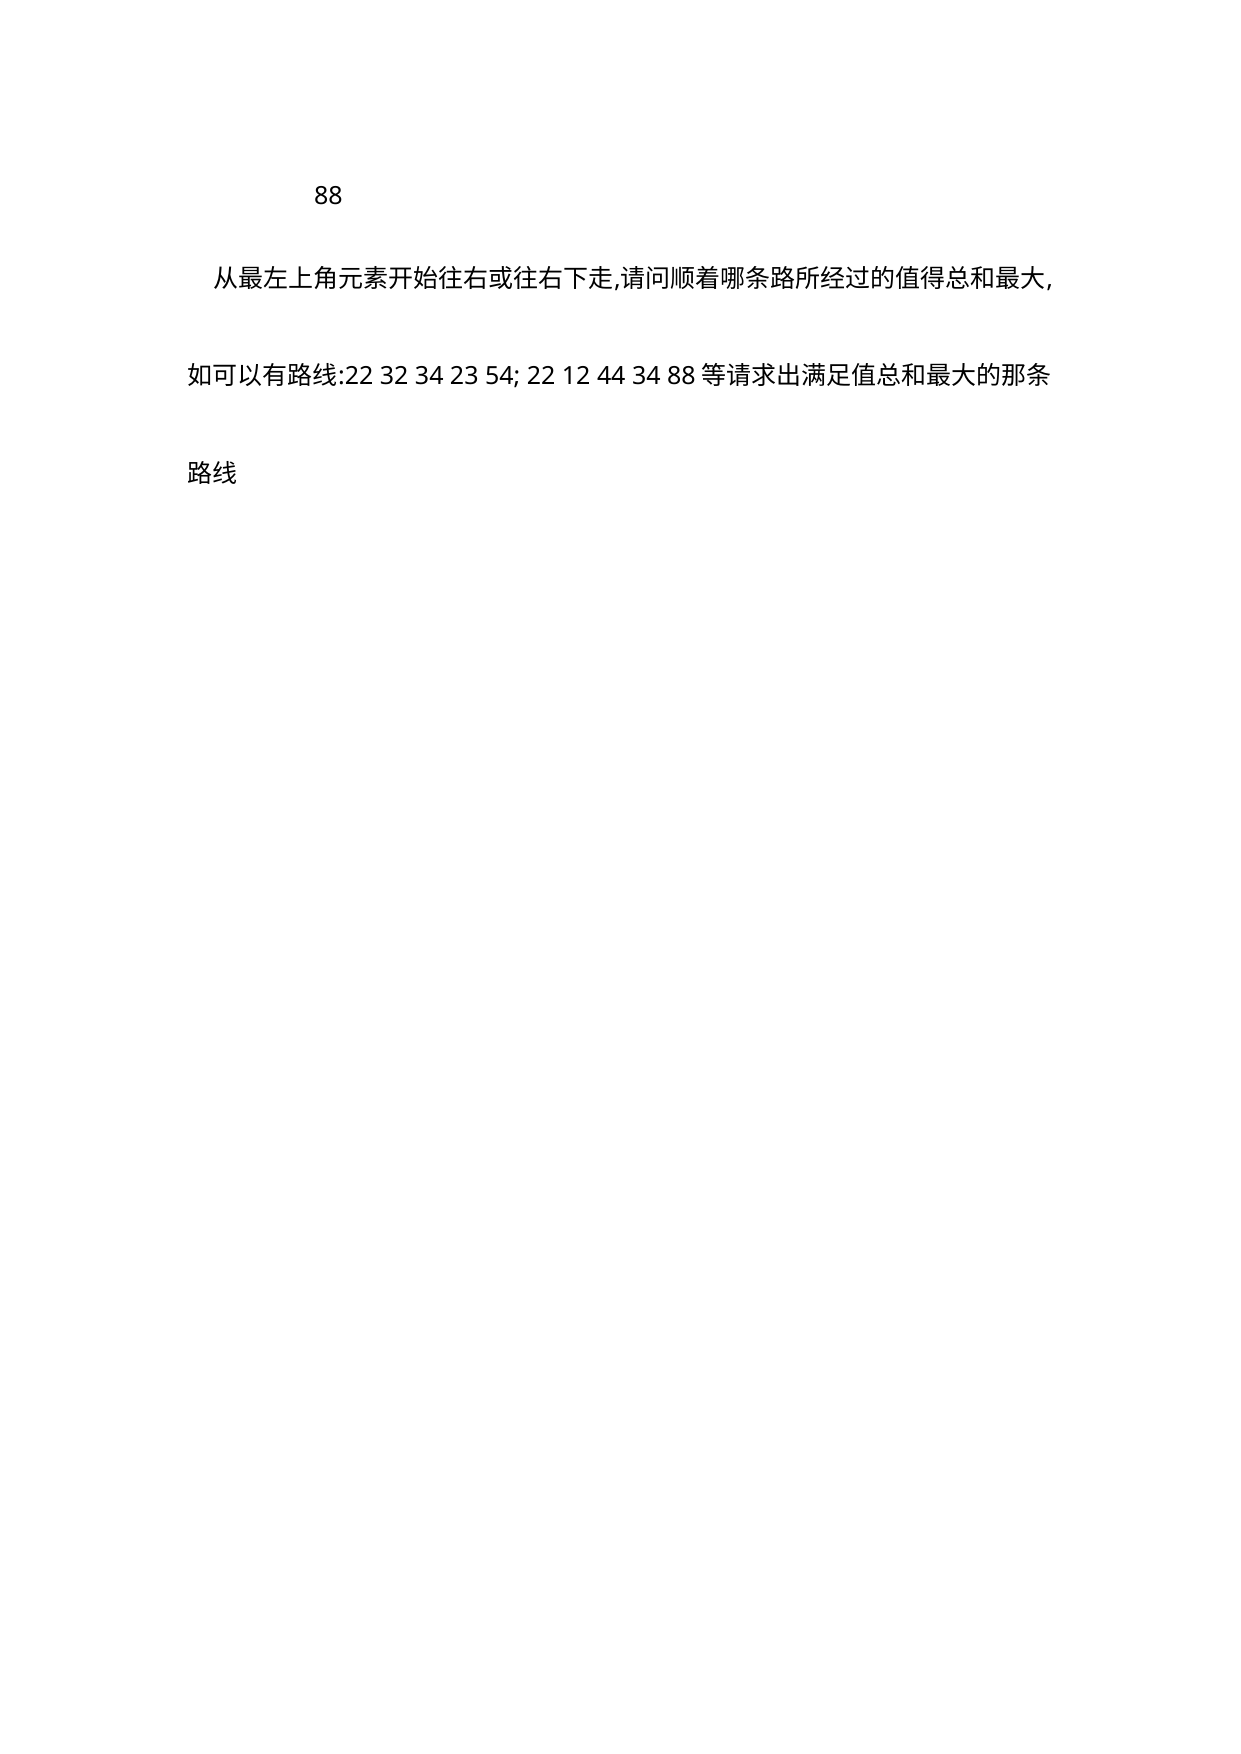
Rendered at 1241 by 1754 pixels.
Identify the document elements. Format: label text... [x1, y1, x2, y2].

text 88 [187, 162, 1053, 227]
text 从最左上角元素开始往右或往右下走,请问顺着哪条路所经过的值得总和最大, 如可以有路线:22 32 34 23 54; 22 12 44 34 88等请求出满足值总和最大的那条路线 [187, 244, 1053, 504]
